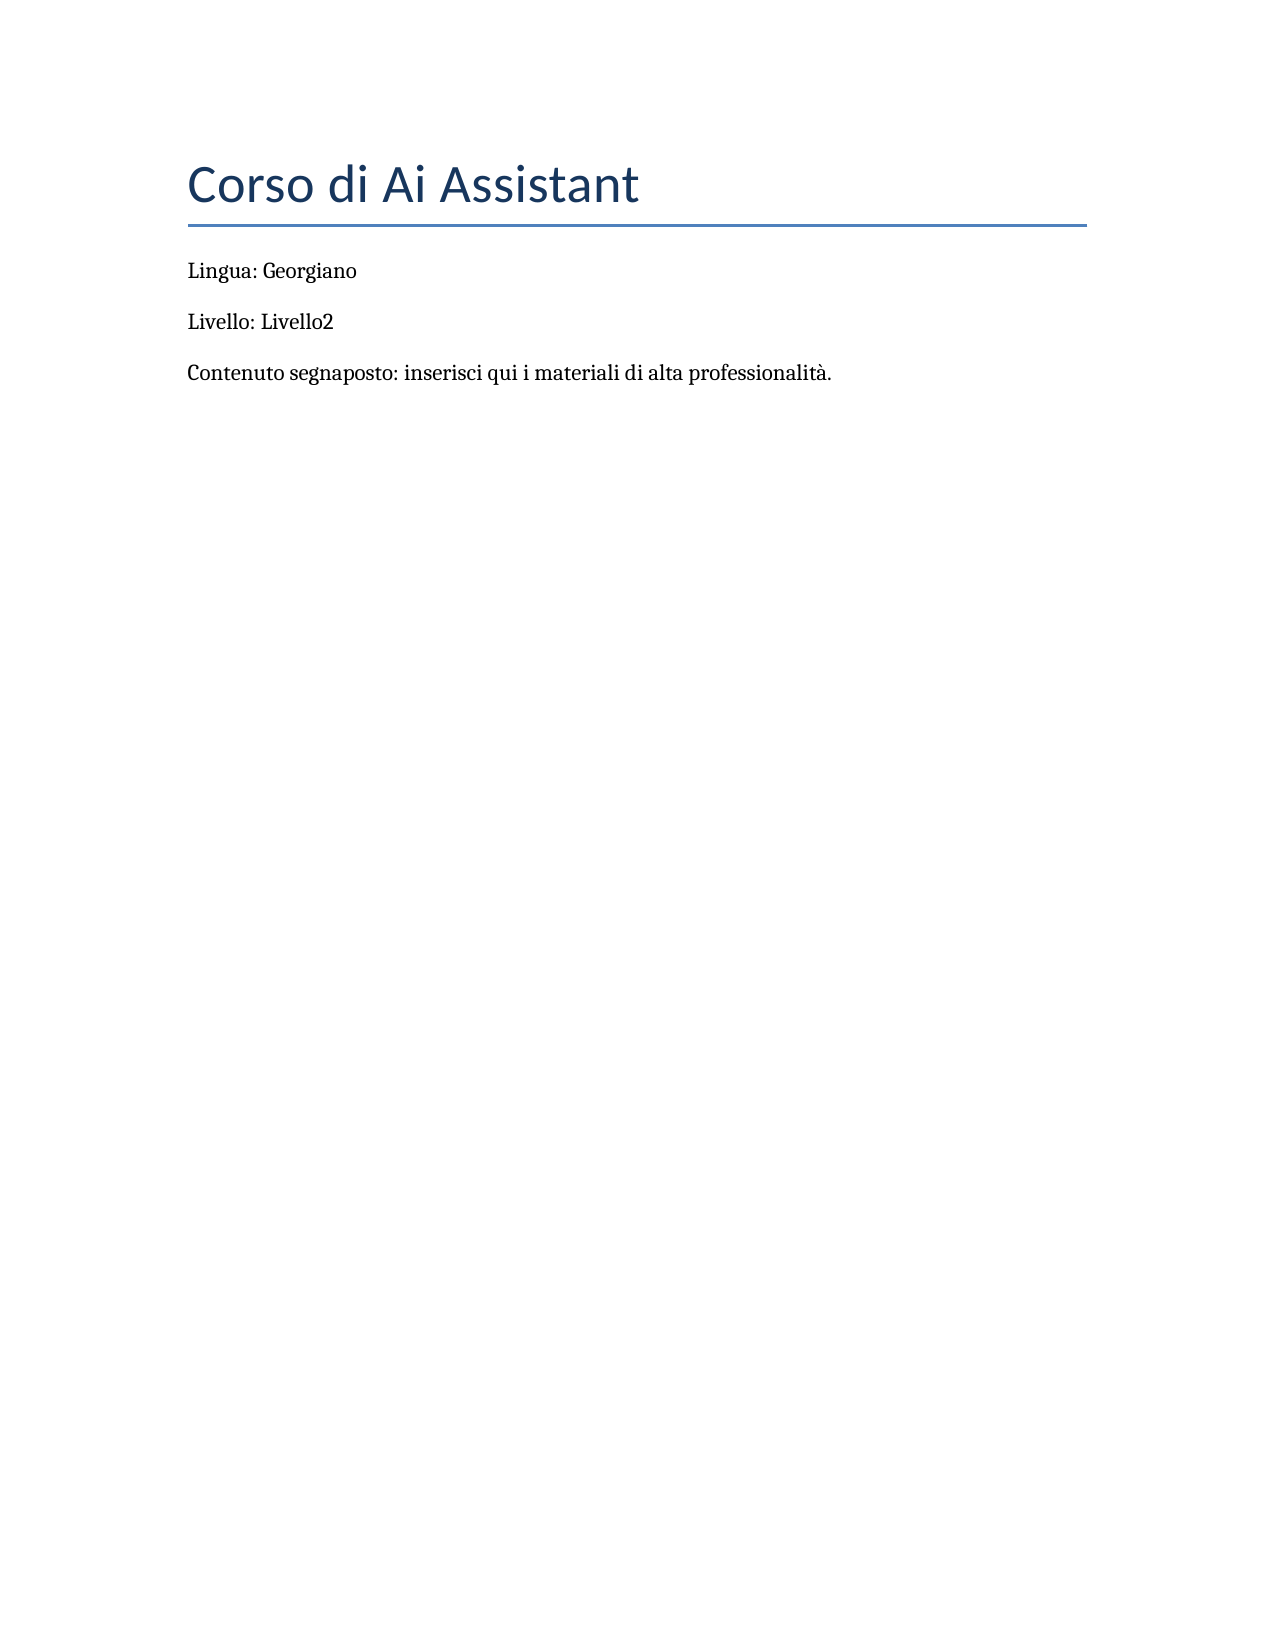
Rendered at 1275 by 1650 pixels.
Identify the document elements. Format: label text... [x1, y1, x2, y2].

title Corso di Ai Assistant [187, 150, 1087, 227]
text Lingua: Georgiano [187, 258, 1087, 284]
text Contenuto segnaposto: inserisci qui i materiali di alta professionalità. [187, 360, 1087, 386]
text Livello: Livello2 [187, 309, 1087, 335]
